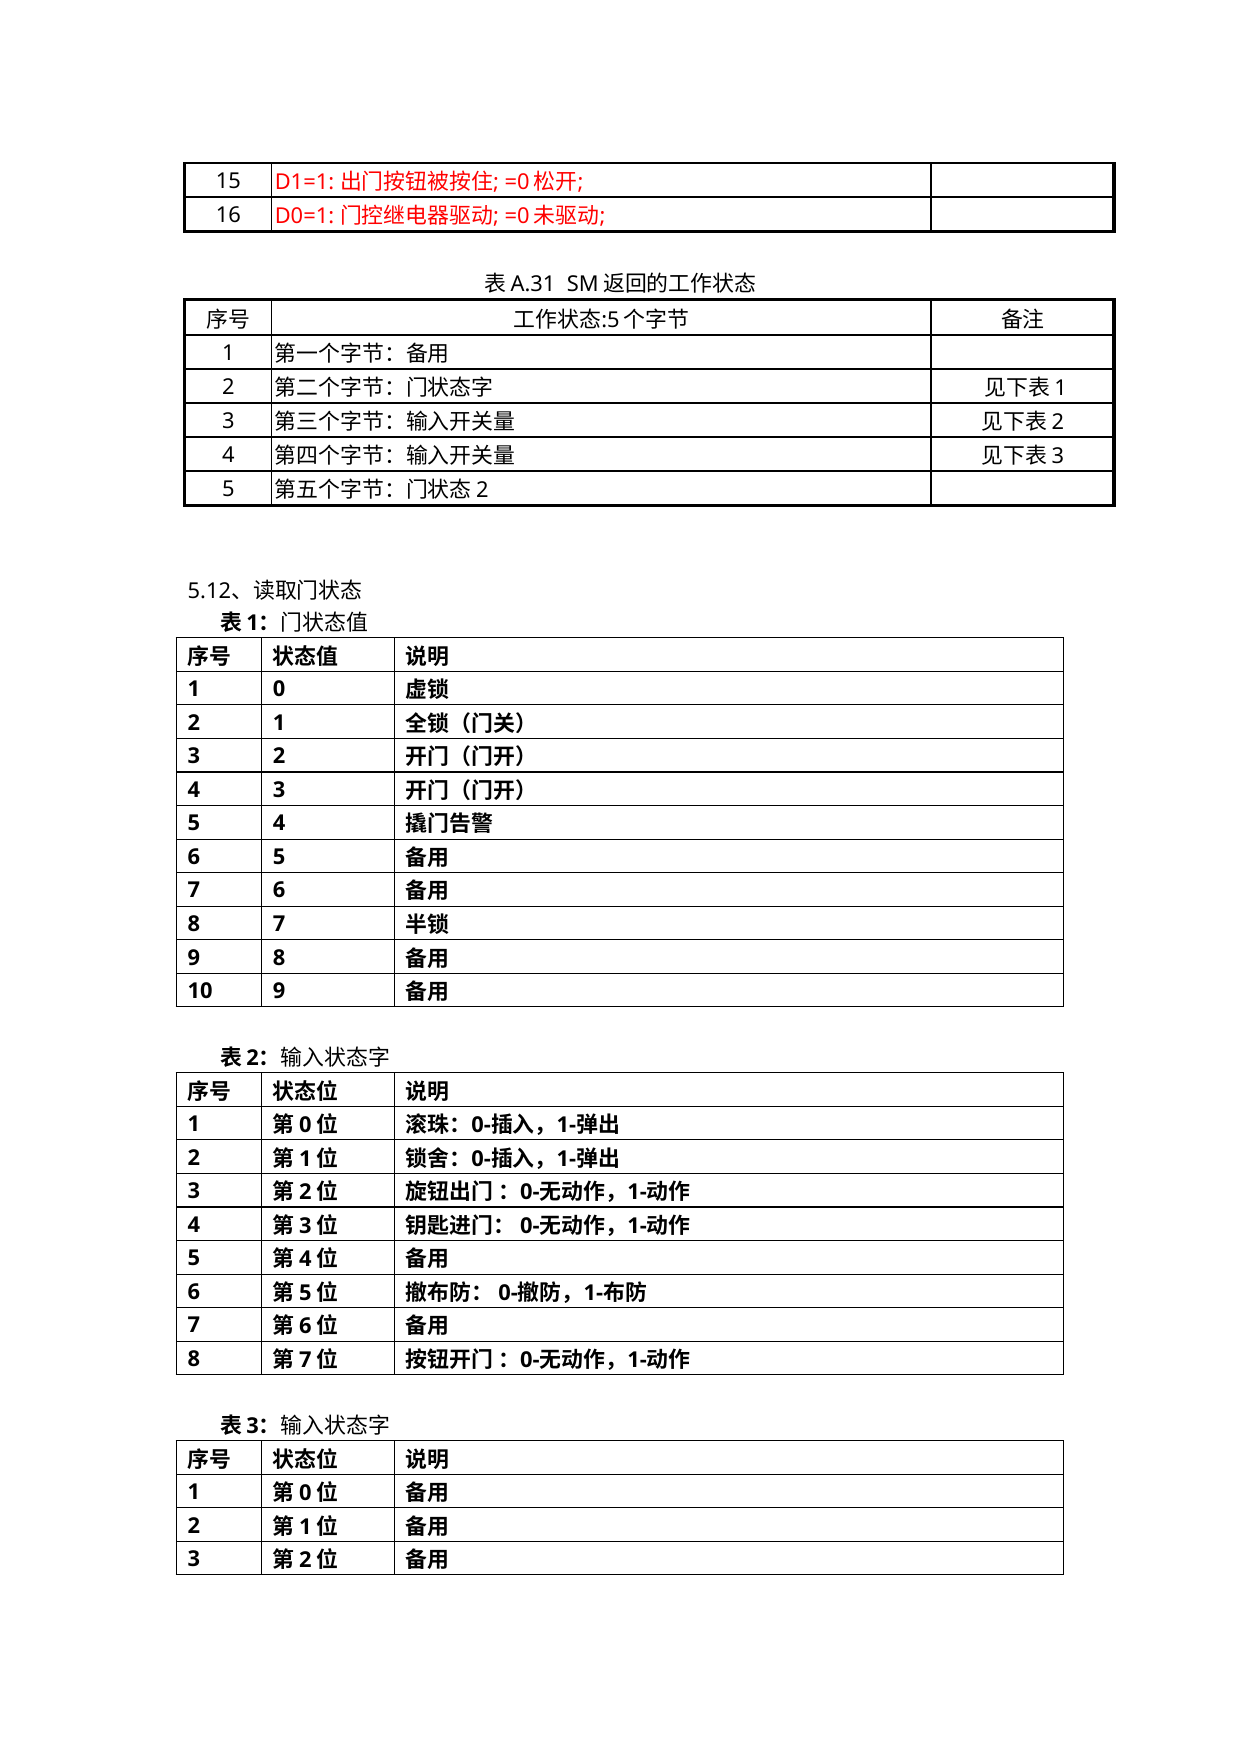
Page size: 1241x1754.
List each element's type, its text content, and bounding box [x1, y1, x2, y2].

table_cell 备用 [395, 1508, 1063, 1541]
text 表2：输入状态字 [187, 1040, 1053, 1072]
table_cell 开门（门开） [395, 739, 1063, 771]
table_header 状态值 [262, 638, 394, 671]
table_cell 第6位 [262, 1308, 394, 1341]
table_cell 滚珠：0-插入，1-弹出 [395, 1107, 1063, 1139]
table_cell 第四个字节：输入开关量 [272, 438, 930, 470]
table_cell 第一个字节：备用 [272, 336, 930, 368]
table_cell 第二个字节：门状态字 [272, 370, 930, 402]
table_cell 5 [262, 840, 394, 872]
table_cell 3 [186, 404, 271, 436]
table_cell 备用 [395, 873, 1063, 906]
table_cell 8 [262, 940, 394, 973]
table_cell 0 [262, 672, 394, 704]
table_cell 4 [177, 1208, 261, 1240]
table_cell 4 [177, 773, 261, 805]
table_cell 1 [262, 705, 394, 738]
table_cell 第1位 [262, 1140, 394, 1173]
table_cell 备用 [395, 974, 1063, 1006]
table_cell 备用 [395, 1542, 1063, 1574]
table_header 序号 [177, 1073, 261, 1106]
table_cell 第五个字节：门状态2 [272, 472, 930, 504]
table_header 说明 [395, 638, 1063, 671]
table_cell 旋钮出门 ：0-无动作，1-动作 [395, 1174, 1063, 1206]
table_cell 9 [262, 974, 394, 1006]
table_cell 7 [177, 873, 261, 906]
table_cell 4 [262, 806, 394, 838]
table_header 说明 [395, 1441, 1063, 1474]
table_cell 6 [177, 840, 261, 872]
table_cell 10 [177, 974, 261, 1006]
table_cell 见下表1 [932, 370, 1112, 402]
table_cell [932, 198, 1112, 230]
table_header 序号 [177, 1441, 261, 1474]
table_header 序号 [186, 301, 271, 334]
table_cell 第3位 [262, 1208, 394, 1240]
table_cell 撤布防： 0-撤防，1-布防 [395, 1275, 1063, 1307]
table_cell 6 [262, 873, 394, 906]
table_cell [932, 336, 1112, 368]
table_cell 锁舍：0-插入，1-弹出 [395, 1140, 1063, 1173]
table_cell 全锁（门关） [395, 705, 1063, 738]
table_cell 2 [177, 705, 261, 738]
table_cell 1 [177, 1475, 261, 1507]
table_cell 备用 [395, 1241, 1063, 1273]
table_cell 撬门告警 [395, 806, 1063, 838]
table_cell 1 [177, 1107, 261, 1139]
table_header 说明 [395, 1073, 1063, 1106]
table_cell 第5位 [262, 1275, 394, 1307]
table_cell 钥匙进门： 0-无动作，1-动作 [395, 1208, 1063, 1240]
table_cell 第1位 [262, 1508, 394, 1541]
table_cell 5 [177, 806, 261, 838]
table_cell 备用 [395, 1308, 1063, 1341]
table_cell 3 [177, 739, 261, 771]
table_cell 9 [177, 940, 261, 973]
table_cell 第4位 [262, 1241, 394, 1273]
table_cell 见下表2 [932, 404, 1112, 436]
table_cell 第三个字节：输入开关量 [272, 404, 930, 436]
table_header 状态位 [262, 1441, 394, 1474]
list 5.12、读取门状态 [187, 572, 1053, 605]
text 表1：门状态值 [187, 605, 1053, 637]
table_cell 7 [262, 907, 394, 939]
table_cell 按钮开门 ：0-无动作，1-动作 [395, 1342, 1063, 1374]
table_cell 2 [262, 739, 394, 771]
table_cell 5 [186, 472, 271, 504]
table_cell 开门（门开） [395, 773, 1063, 805]
table_cell 第0位 [262, 1475, 394, 1507]
table_cell 2 [177, 1508, 261, 1541]
table_cell 8 [177, 1342, 261, 1374]
table_header 序号 [177, 638, 261, 671]
table_cell 1 [177, 672, 261, 704]
table_cell [932, 472, 1112, 504]
table_header 备注 [932, 301, 1112, 334]
table_cell 6 [177, 1275, 261, 1307]
table_cell 备用 [395, 940, 1063, 973]
table_cell 4 [186, 438, 271, 470]
table_cell 3 [262, 773, 394, 805]
table_cell 见下表3 [932, 438, 1112, 470]
table_cell 备用 [395, 1475, 1063, 1507]
table_cell 半锁 [395, 907, 1063, 939]
table_cell 16 [186, 198, 271, 230]
table_cell 虚锁 [395, 672, 1063, 704]
table_cell 15 [186, 164, 271, 196]
table_cell D1=1: 出门按钮被按住; =0松开; [272, 164, 930, 196]
table_cell 2 [177, 1140, 261, 1173]
table_cell 2 [186, 370, 271, 402]
text 表3：输入状态字 [187, 1408, 1053, 1440]
table_cell 第2位 [262, 1542, 394, 1574]
table_header 工作状态:5个字节 [272, 301, 930, 334]
table_header 状态位 [262, 1073, 394, 1106]
table_cell 第0位 [262, 1107, 394, 1139]
table_cell 第2位 [262, 1174, 394, 1206]
table_cell [932, 164, 1112, 196]
text 表A.31 SM返回的工作状态 [187, 266, 1053, 298]
table_cell 7 [177, 1308, 261, 1341]
table_cell 5 [177, 1241, 261, 1273]
table_cell 3 [177, 1174, 261, 1206]
table_cell 备用 [395, 840, 1063, 872]
table_cell 第7位 [262, 1342, 394, 1374]
table_cell 3 [177, 1542, 261, 1574]
table_cell 8 [177, 907, 261, 939]
table_cell D0=1: 门控继电器驱动; =0未驱动; [272, 198, 930, 230]
table_cell 1 [186, 336, 271, 368]
